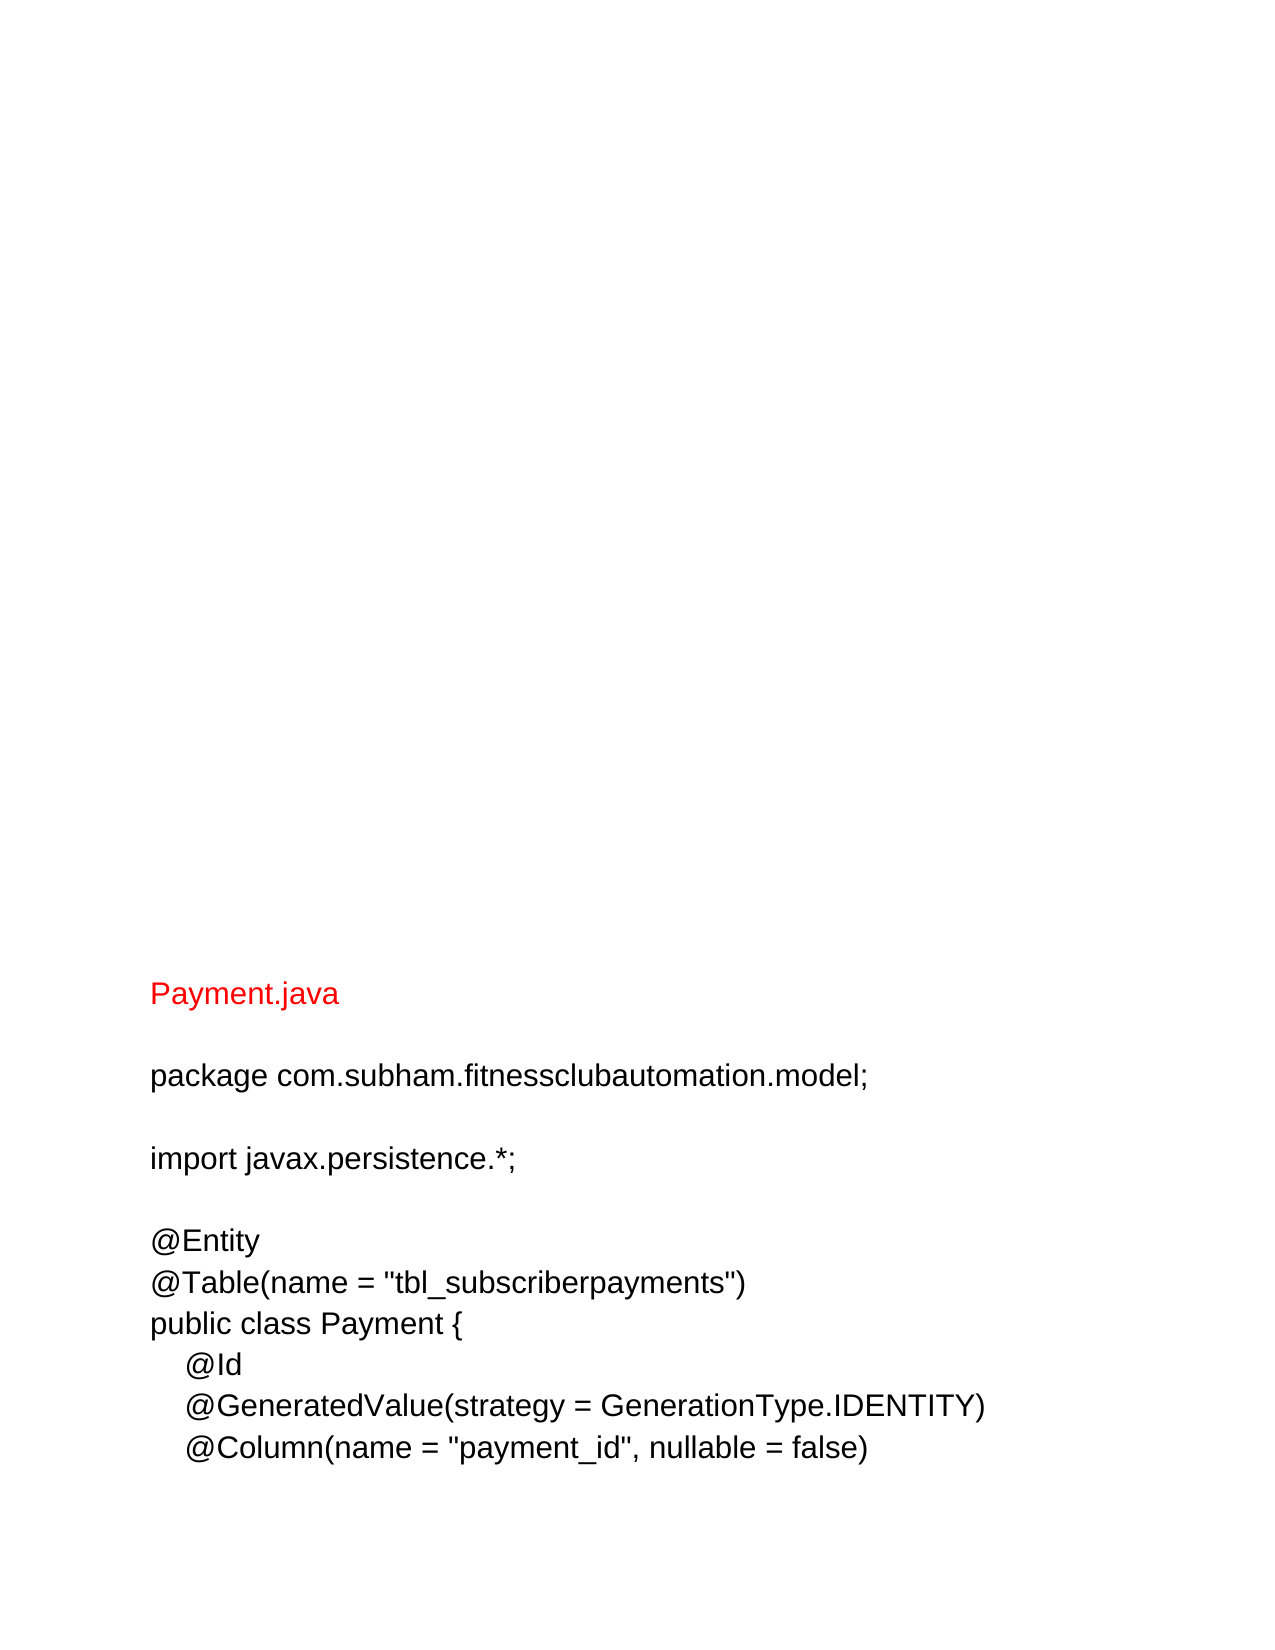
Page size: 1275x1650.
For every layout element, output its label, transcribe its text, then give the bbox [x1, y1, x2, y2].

text @GeneratedValue(strategy = GenerationType.IDENTITY) [150, 1387, 1125, 1423]
text @Id [150, 1346, 1125, 1382]
text import javax.persistence.*; [150, 1140, 1125, 1176]
text Payment.java [150, 975, 1125, 1011]
text package com.subham.fitnessclubautomation.model; [150, 1057, 1125, 1093]
text public class Payment { [150, 1305, 1125, 1341]
text @Table(name = "tbl_subscriberpayments") [150, 1264, 1125, 1300]
text @Entity [150, 1222, 1125, 1258]
text @Column(name = "payment_id", nullable = false) [150, 1429, 1125, 1465]
